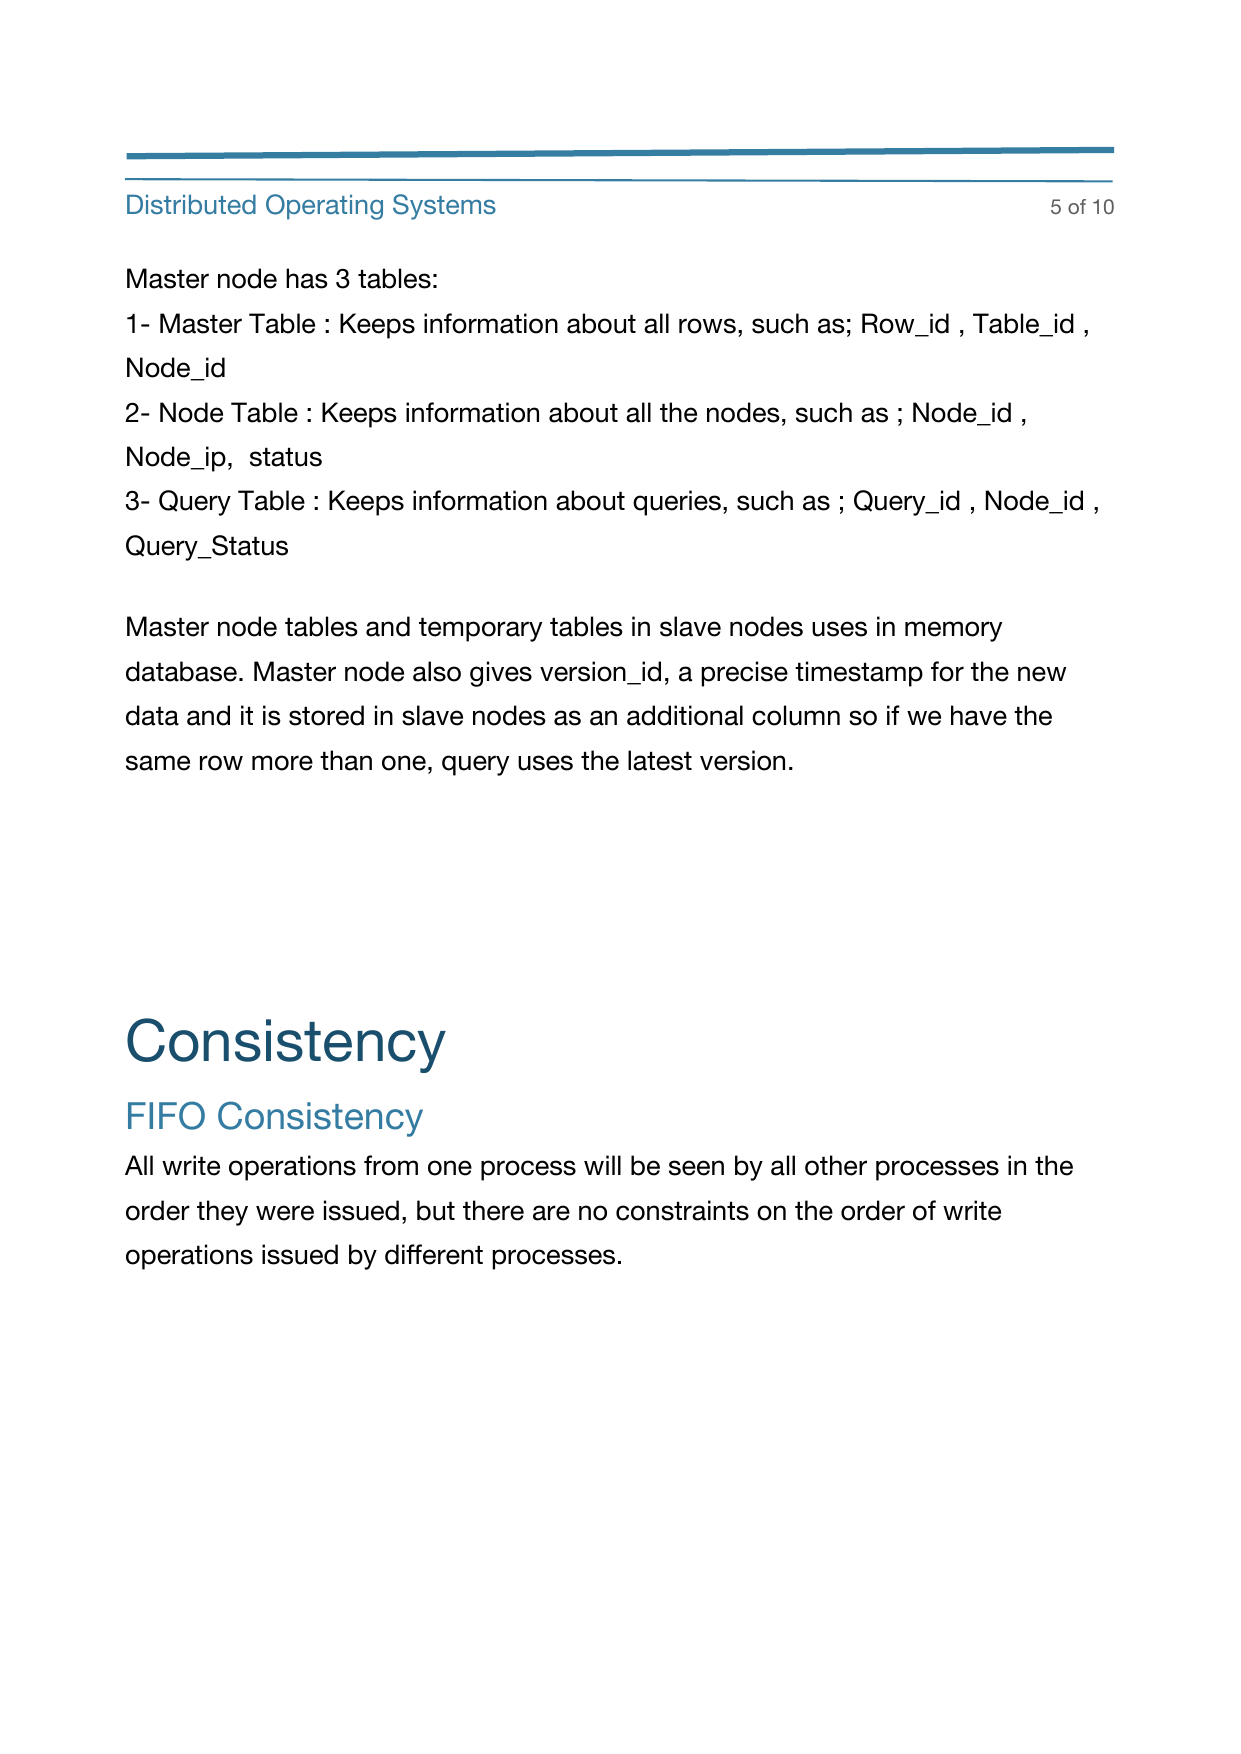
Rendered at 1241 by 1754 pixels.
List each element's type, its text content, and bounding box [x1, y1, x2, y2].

text 1- Master Table : Keeps information about all rows, such as; Row_id , Table_id , Node_id [125, 307, 1115, 385]
title Consistency [125, 1004, 1115, 1078]
text Master node has 3 tables: [125, 262, 1115, 297]
text 3- Query Table : Keeps information about queries, such as ; Query_id , Node_id , Query_Status [125, 484, 1115, 563]
title FIFO Consistency [125, 1093, 1115, 1140]
text All write operations from one process will be seen by all other processes in the order they were issued, but there are no constraints on the order of write operations issued by different processes. [125, 1149, 1115, 1272]
text Master node tables and temporary tables in slave nodes uses in memory database. Master node also gives version_id, a precise timestamp for the new data and it is stored in slave nodes as an additional column so if we have the same row more than one, query uses the latest version. [125, 610, 1115, 778]
text 2- Node Table : Keeps information about all the nodes, such as ; Node_id , Node_ip, status [125, 396, 1115, 474]
